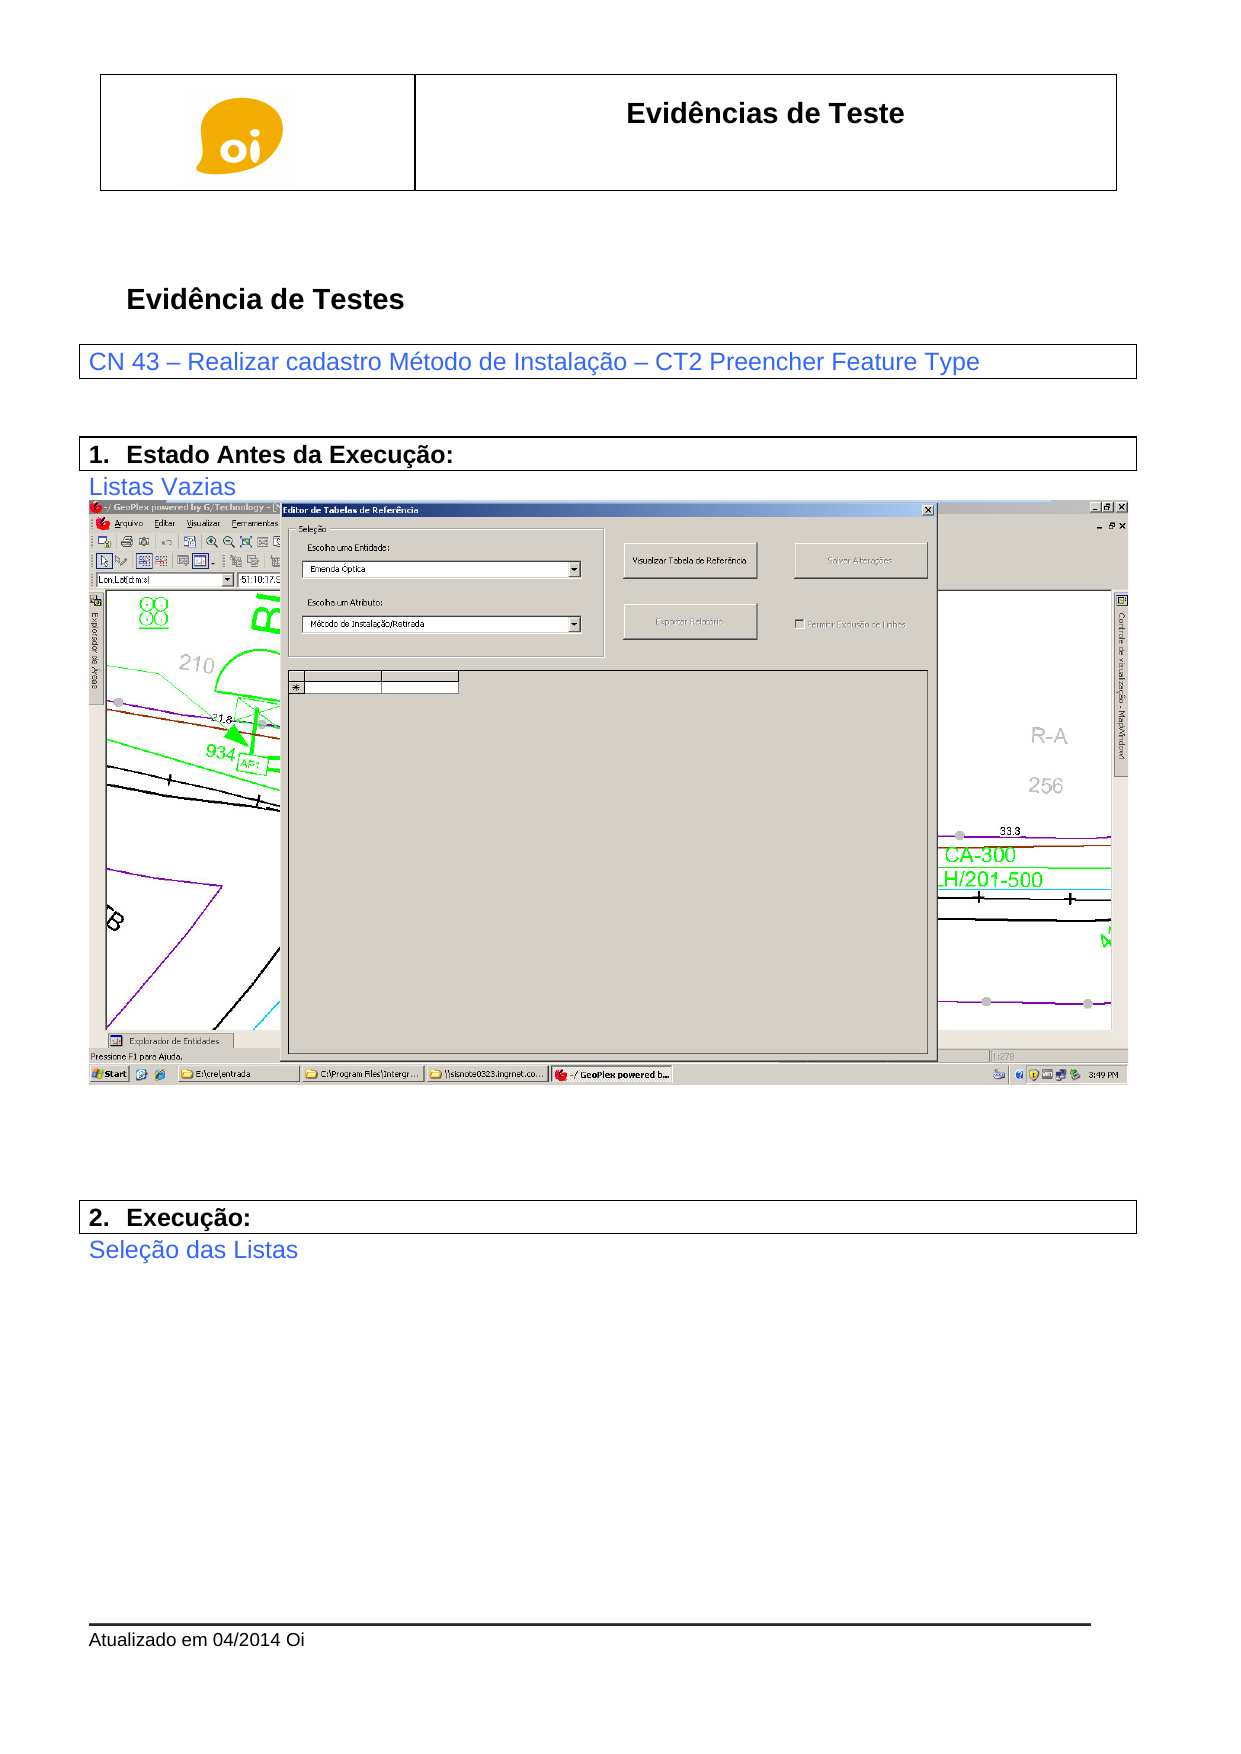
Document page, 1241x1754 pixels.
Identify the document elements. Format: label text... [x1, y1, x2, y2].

subtitle Evidência de Testes [126, 282, 1128, 315]
subtitle Estado Antes da Execução: [80, 438, 1136, 470]
subtitle Execução: [80, 1201, 1136, 1233]
picture [182, 87, 297, 186]
subtitle CN 43 – Realizar cadastro Método de Instalação – CT2 Preencher Feature Type [80, 345, 1136, 378]
text Listas Vazias [89, 471, 1128, 500]
picture [88, 500, 1129, 1085]
text Seleção das Listas [89, 1234, 1128, 1263]
